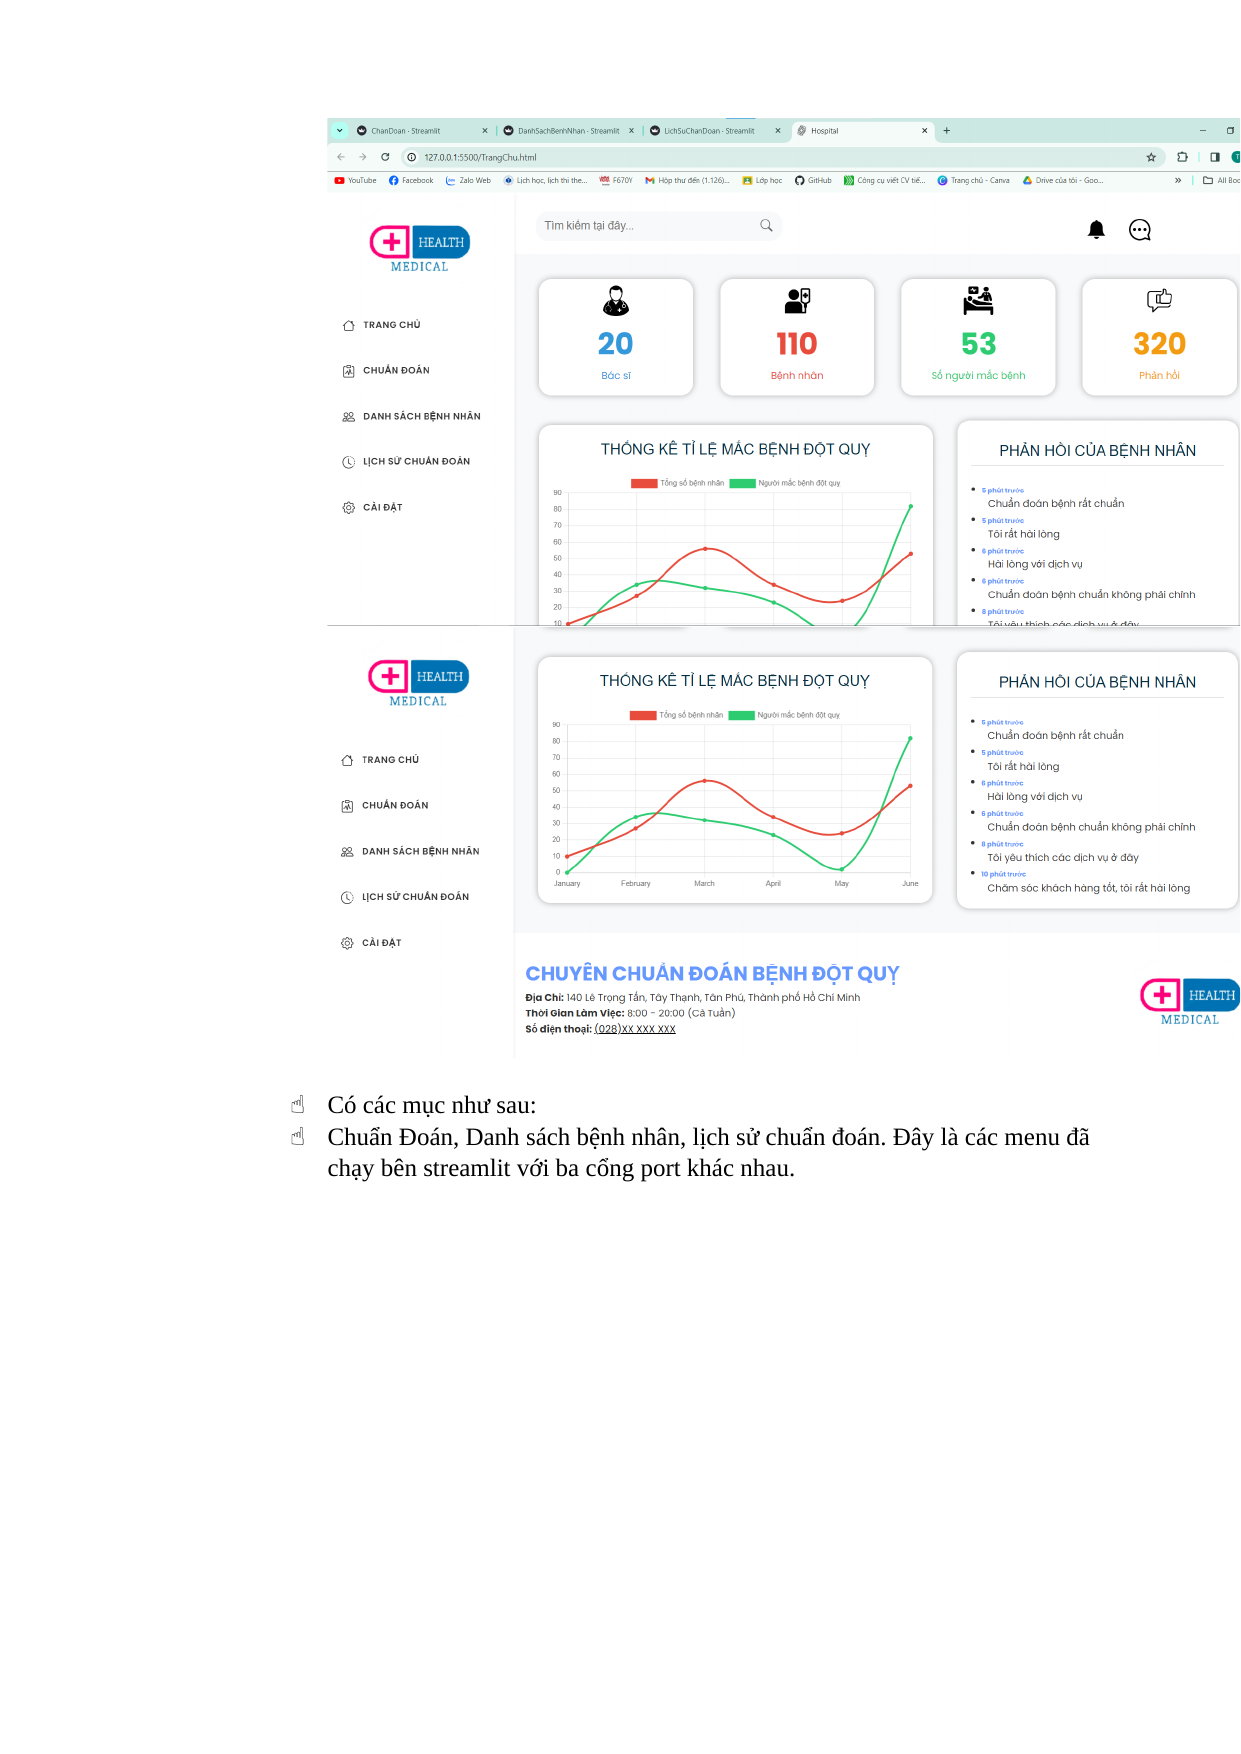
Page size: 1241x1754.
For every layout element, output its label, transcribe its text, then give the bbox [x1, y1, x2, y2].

list Chuẩn Đoán, Danh sách bệnh nhân, lịch sử chuẩn đoán. Đây là các menu đã chạy bên streamlit với ba cổng port khác nhau. [290, 1122, 1122, 1181]
picture [327, 627, 1241, 1058]
list Có các mục như sau: [290, 1091, 1122, 1119]
picture [327, 118, 1241, 626]
